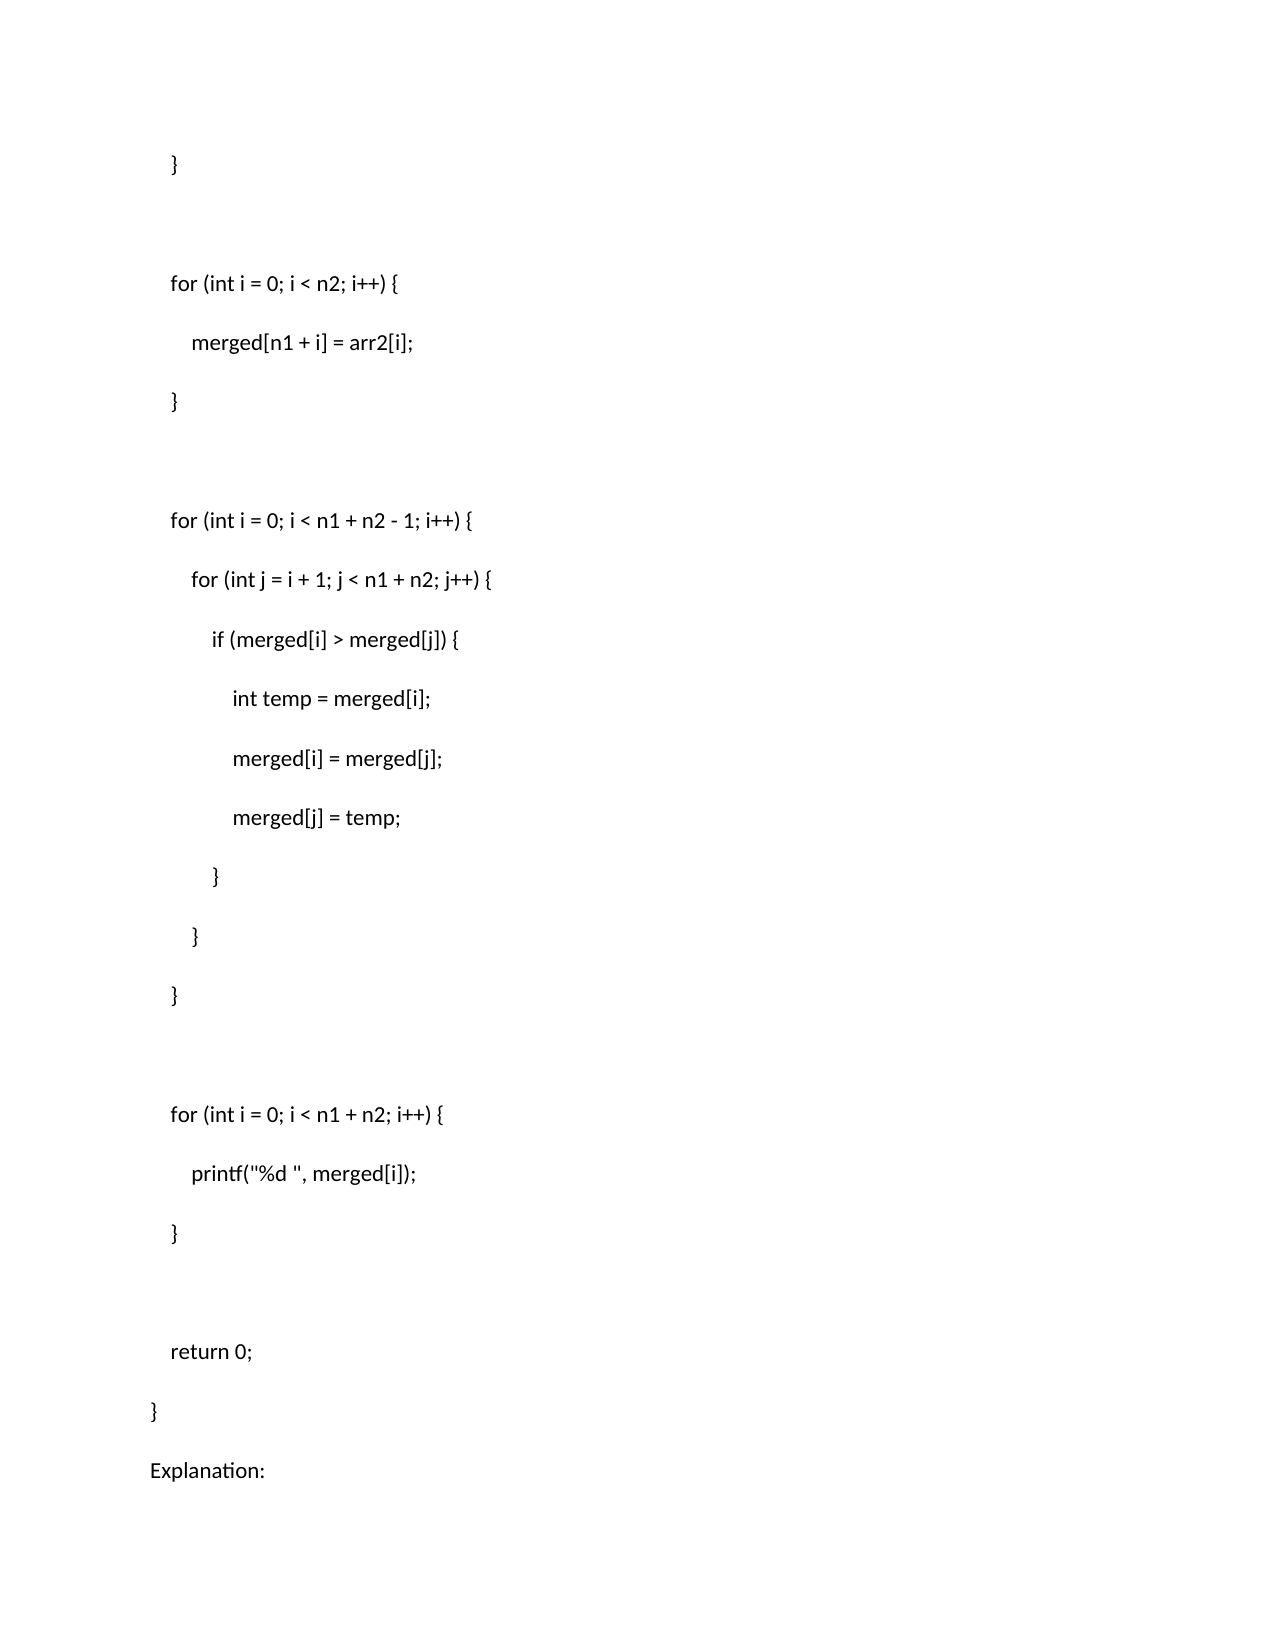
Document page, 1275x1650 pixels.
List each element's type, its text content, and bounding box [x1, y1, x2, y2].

text for (int i = 0; i < n2; i++) { [150, 269, 1125, 297]
text for (int i = 0; i < n1 + n2; i++) { [150, 1100, 1125, 1128]
text } [150, 150, 1125, 178]
text for (int j = i + 1; j < n1 + n2; j++) { [150, 566, 1125, 594]
text } [150, 922, 1125, 950]
text merged[i] = merged[j]; [150, 744, 1125, 772]
text Explanation: [150, 1456, 1125, 1484]
text for (int i = 0; i < n1 + n2 - 1; i++) { [150, 506, 1125, 534]
text merged[j] = temp; [150, 803, 1125, 831]
text int temp = merged[i]; [150, 684, 1125, 712]
text if (merged[i] > merged[j]) { [150, 625, 1125, 653]
text merged[n1 + i] = arr2[i]; [150, 328, 1125, 356]
text printf("%d ", merged[i]); [150, 1159, 1125, 1187]
text } [150, 1397, 1125, 1425]
text } [150, 862, 1125, 891]
text } [150, 387, 1125, 416]
text } [150, 981, 1125, 1009]
text } [150, 1219, 1125, 1247]
text return 0; [150, 1337, 1125, 1366]
